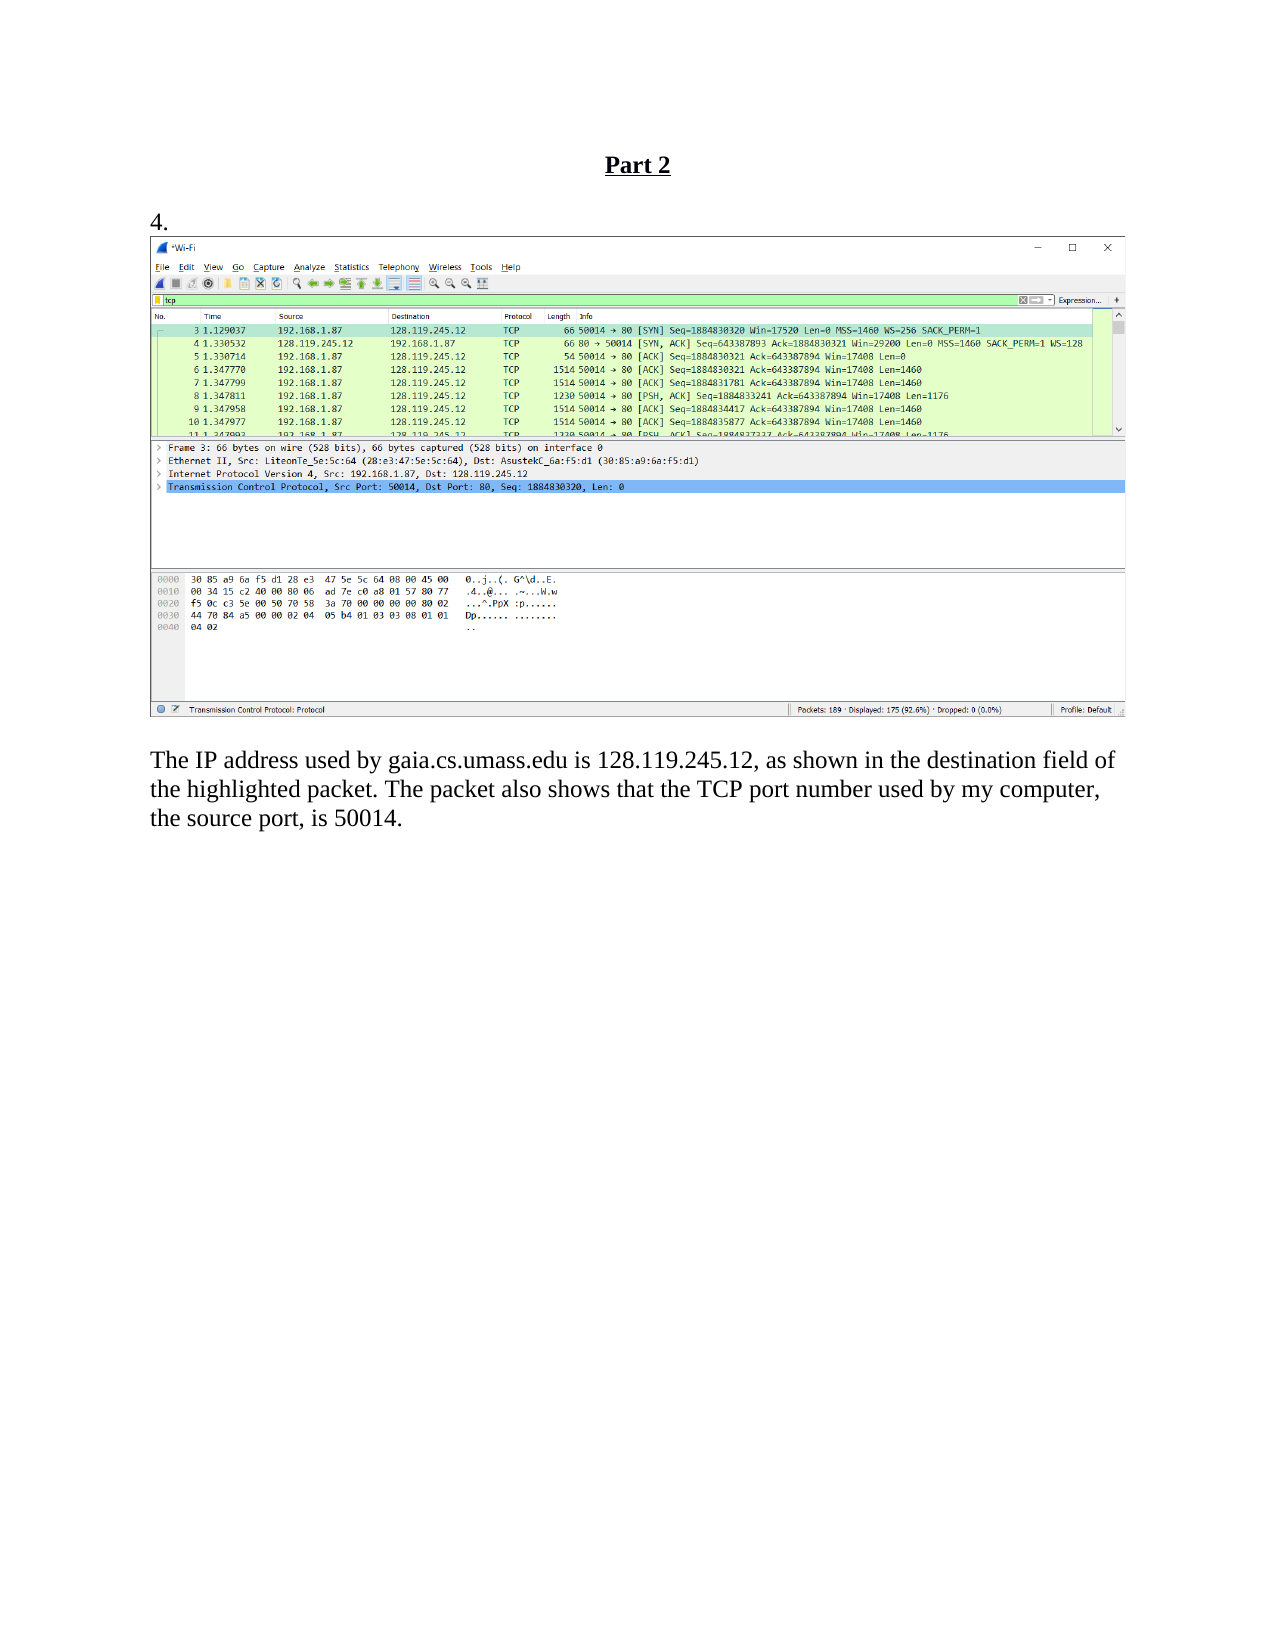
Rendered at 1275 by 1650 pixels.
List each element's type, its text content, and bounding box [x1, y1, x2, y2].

text Part 2 [150, 150, 1125, 179]
picture [150, 236, 1125, 717]
text 4. [150, 207, 1125, 236]
text The IP address used by gaia.cs.umass.edu is 128.119.245.12, as shown in the destination field of the highlighted packet. The packet also shows that the TCP port number used by my computer, the source port, is 50014. [150, 746, 1125, 832]
